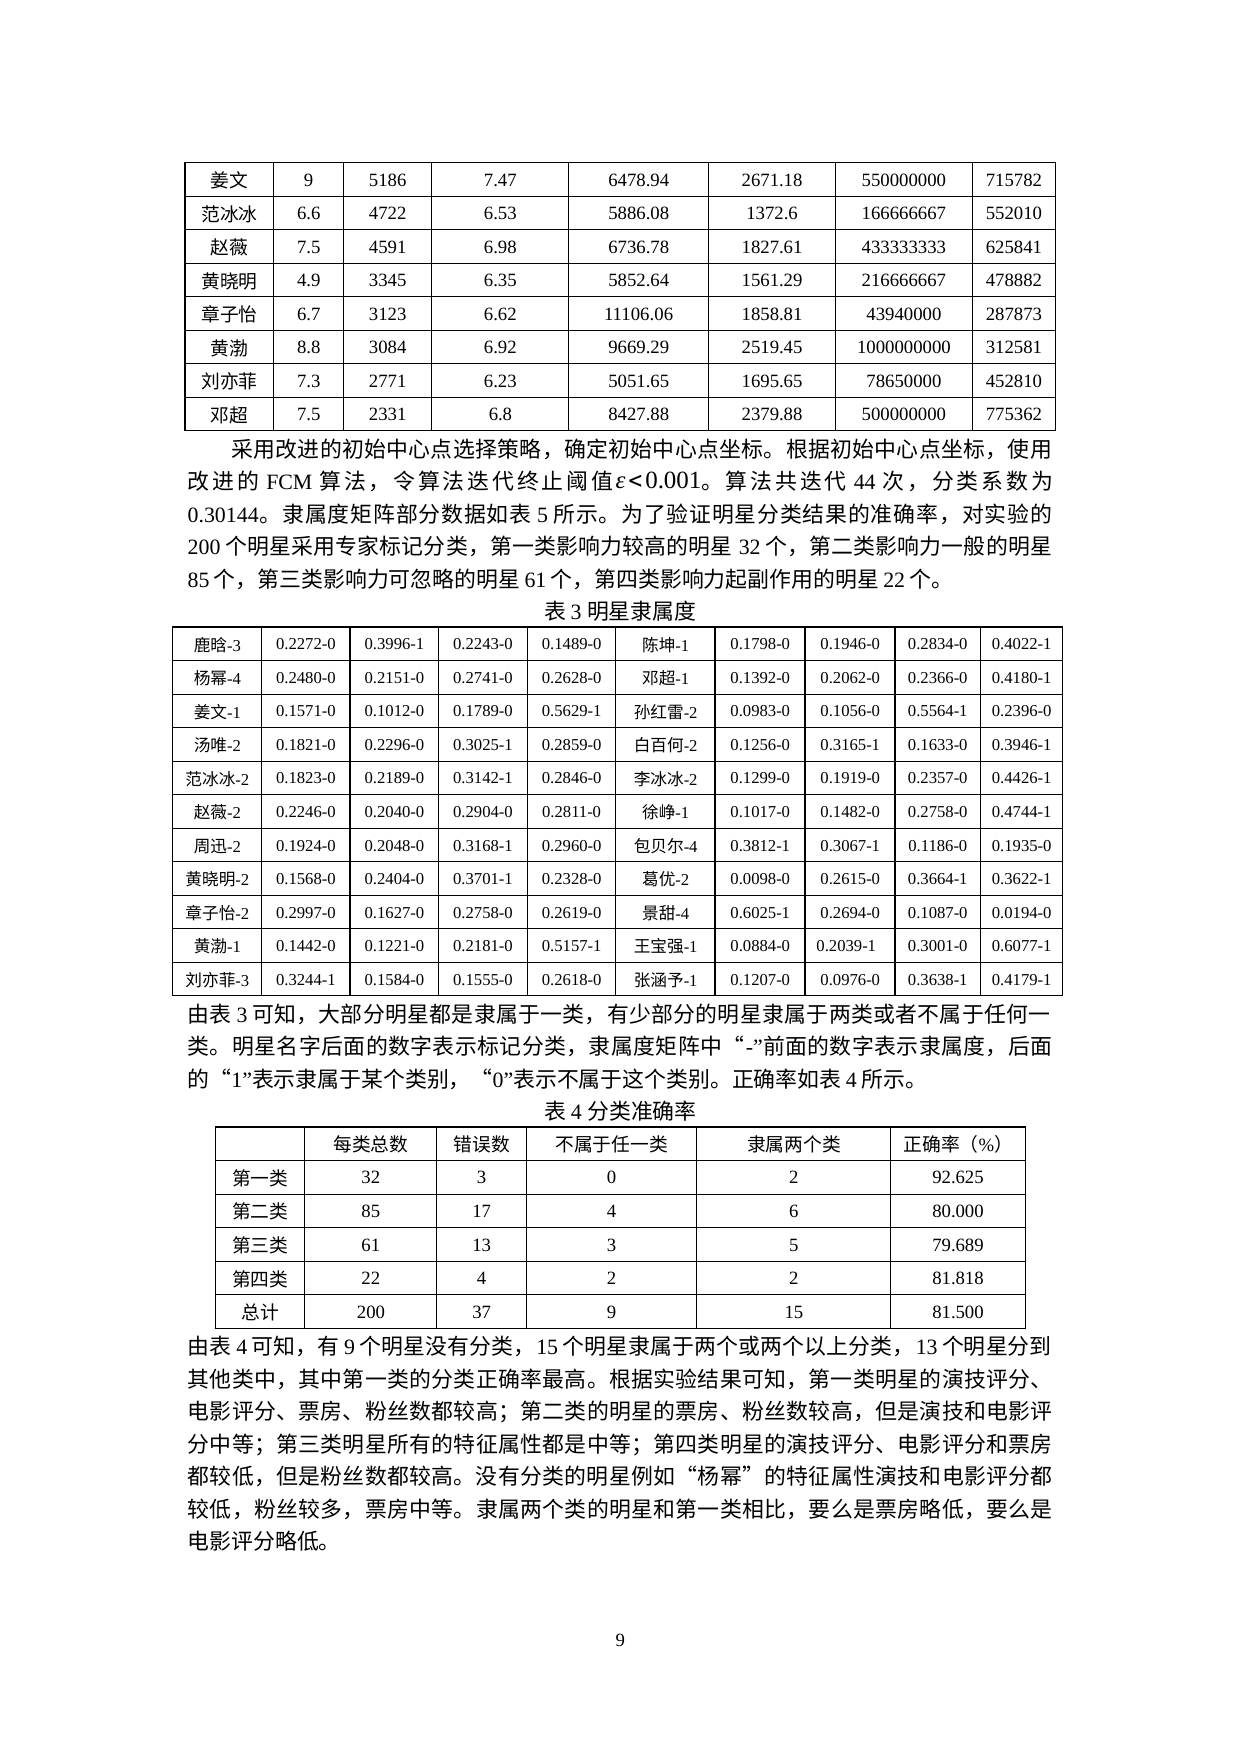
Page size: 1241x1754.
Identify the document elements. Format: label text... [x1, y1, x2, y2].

table_cell 0.3165-1 [806, 728, 894, 761]
table_cell 章子怡 [186, 297, 273, 330]
table_cell 景甜-4 [616, 896, 714, 928]
table_header 0.4022-1 [981, 628, 1062, 660]
table_cell 0.1442-0 [262, 929, 349, 962]
table_cell 刘亦菲 [186, 364, 273, 397]
table_cell 0.1821-0 [262, 728, 349, 761]
table_cell 总计 [216, 1295, 304, 1328]
table_cell 0.0983-0 [716, 695, 804, 727]
table_cell 0.4426-1 [981, 762, 1062, 794]
table_cell 0.2758-0 [896, 795, 980, 828]
table_cell 邓超 [186, 398, 273, 430]
table_cell 0.6077-1 [981, 929, 1062, 962]
table_cell 287873 [973, 297, 1055, 330]
table_cell 452810 [973, 364, 1055, 397]
table_cell 黄晓明-2 [173, 862, 261, 895]
table_cell 0.3664-1 [896, 862, 980, 895]
table_cell 0.2615-0 [806, 862, 894, 895]
table_cell 葛优-2 [616, 862, 714, 895]
table_cell 0.2396-0 [981, 695, 1062, 727]
table_cell 0.1392-0 [716, 661, 804, 693]
table_cell 0.2246-0 [262, 795, 349, 828]
table_cell 6.7 [274, 297, 343, 330]
table_cell 白百何-2 [616, 728, 714, 761]
table_cell 0.4180-1 [981, 661, 1062, 693]
table_cell 范冰冰 [186, 197, 273, 229]
table_cell 包贝尔-4 [616, 829, 714, 861]
table_cell 3123 [344, 297, 431, 330]
table_cell 9669.29 [569, 331, 708, 363]
table_cell 775362 [973, 398, 1055, 430]
table_cell 0.1482-0 [806, 795, 894, 828]
table_header 每类总数 [305, 1128, 436, 1160]
table_cell 0.1012-0 [351, 695, 438, 727]
table_cell 0.3067-1 [806, 829, 894, 861]
text 表 4 分类准确率 [187, 1094, 1053, 1126]
table_cell 0.4179-1 [981, 963, 1062, 995]
table_cell 0.1017-0 [716, 795, 804, 828]
table_cell 85 [305, 1195, 436, 1227]
table_cell 6.8 [432, 398, 568, 430]
table_cell 500000000 [836, 398, 972, 430]
table_cell 0.2904-0 [439, 795, 527, 828]
table_cell 第四类 [216, 1262, 304, 1294]
table_cell 第三类 [216, 1228, 304, 1261]
table_cell 0.1207-0 [716, 963, 804, 995]
table_cell 0.2997-0 [262, 896, 349, 928]
table_cell 8.8 [274, 331, 343, 363]
table_cell 2519.45 [709, 331, 835, 363]
table_cell 0.1935-0 [981, 829, 1062, 861]
table_cell 0.2811-0 [528, 795, 615, 828]
table_cell 7.3 [274, 364, 343, 397]
table_cell 81.500 [891, 1295, 1025, 1328]
table_cell 6.92 [432, 331, 568, 363]
table_cell 0.2741-0 [439, 661, 527, 693]
table_cell 0.1924-0 [262, 829, 349, 861]
table_cell 徐峥-1 [616, 795, 714, 828]
table_cell 0.1823-0 [262, 762, 349, 794]
table_cell 11106.06 [569, 297, 708, 330]
table_cell 79.689 [891, 1228, 1025, 1261]
table_cell 0.0884-0 [716, 929, 804, 962]
table_cell 范冰冰-2 [173, 762, 261, 794]
table_cell 2 [527, 1262, 696, 1294]
table_cell 0.2357-0 [896, 762, 980, 794]
table_cell 6478.94 [569, 163, 708, 196]
table_cell 0.2758-0 [439, 896, 527, 928]
table_cell 4 [437, 1262, 526, 1294]
table_cell 6.62 [432, 297, 568, 330]
table_header 正确率（%） [891, 1128, 1025, 1160]
table_cell 张涵予-1 [616, 963, 714, 995]
table_cell 0.2181-0 [439, 929, 527, 962]
table_cell 0.1555-0 [439, 963, 527, 995]
table_cell 0.5564-1 [896, 695, 980, 727]
table_cell 61 [305, 1228, 436, 1261]
table_cell 黄晓明 [186, 264, 273, 296]
table_cell 200 [305, 1295, 436, 1328]
table_cell 李冰冰-2 [616, 762, 714, 794]
text 由表3可知，大部分明星都是隶属于一类，有少部分的明星隶属于两类或者不属于任何一类。明星名字后面的数字表示标记分类，隶属度矩阵中“-”前面的数字表示隶属度，后面的“1”表示隶属于某个类别，“0”表示不属于这个类别。正确率如表4所示。 [187, 996, 1053, 1094]
table_cell 2671.18 [709, 163, 835, 196]
table_cell 0.2618-0 [528, 963, 615, 995]
table_cell 0.4744-1 [981, 795, 1062, 828]
table_cell 章子怡-2 [173, 896, 261, 928]
table_cell 0.3638-1 [896, 963, 980, 995]
table_cell 0.2846-0 [528, 762, 615, 794]
table_cell 刘亦菲-3 [173, 963, 261, 995]
table_header [216, 1128, 304, 1160]
table_cell 1561.29 [709, 264, 835, 296]
table_cell 第一类 [216, 1161, 304, 1193]
table_cell 0.2859-0 [528, 728, 615, 761]
table_cell 6.23 [432, 364, 568, 397]
table_cell 7.5 [274, 230, 343, 263]
table_cell 0.2048-0 [351, 829, 438, 861]
table_cell 2379.88 [709, 398, 835, 430]
table_cell 0.2480-0 [262, 661, 349, 693]
table_cell 0.2619-0 [528, 896, 615, 928]
table_cell 汤唯-2 [173, 728, 261, 761]
table_cell 0.1299-0 [716, 762, 804, 794]
table_cell 80.000 [891, 1195, 1025, 1227]
table_cell 0.3244-1 [262, 963, 349, 995]
table_cell 3 [527, 1228, 696, 1261]
table_cell 姜文 [186, 163, 273, 196]
table_cell 杨幂-4 [173, 661, 261, 693]
table_cell 37 [437, 1295, 526, 1328]
table_cell 6.6 [274, 197, 343, 229]
table_cell 0.1568-0 [262, 862, 349, 895]
table_cell 22 [305, 1262, 436, 1294]
table_cell 0.3168-1 [439, 829, 527, 861]
table_cell 0.5157-1 [528, 929, 615, 962]
table_header 陈坤-1 [616, 628, 714, 660]
table_cell 0.3142-1 [439, 762, 527, 794]
table_header 不属于任一类 [527, 1128, 696, 1160]
table_cell 1695.65 [709, 364, 835, 397]
table_cell 1000000000 [836, 331, 972, 363]
table_cell 邓超-1 [616, 661, 714, 693]
table_cell 550000000 [836, 163, 972, 196]
table_cell 15 [697, 1295, 890, 1328]
table_cell 5051.65 [569, 364, 708, 397]
table_cell 0.3622-1 [981, 862, 1062, 895]
table_cell 5186 [344, 163, 431, 196]
table_cell 8427.88 [569, 398, 708, 430]
table_cell 13 [437, 1228, 526, 1261]
table_cell 166666667 [836, 197, 972, 229]
table_header 0.2243-0 [439, 628, 527, 660]
table_cell 32 [305, 1161, 436, 1193]
table_header 鹿晗-3 [173, 628, 261, 660]
table_cell 0.3001-0 [896, 929, 980, 962]
table_cell 黄渤 [186, 331, 273, 363]
table_cell 552010 [973, 197, 1055, 229]
table_cell 7.47 [432, 163, 568, 196]
table_cell 6 [697, 1195, 890, 1227]
table_cell 1858.81 [709, 297, 835, 330]
table_cell 0.5629-1 [528, 695, 615, 727]
table_cell 0.1633-0 [896, 728, 980, 761]
table_cell 0.3946-1 [981, 728, 1062, 761]
table_cell 478882 [973, 264, 1055, 296]
table_cell 216666667 [836, 264, 972, 296]
table_cell 0.0194-0 [981, 896, 1062, 928]
table_cell 0.1186-0 [896, 829, 980, 861]
table_cell 0.2039-1 [806, 929, 894, 962]
table_cell 1827.61 [709, 230, 835, 263]
table_cell 0.2628-0 [528, 661, 615, 693]
table_cell 姜文-1 [173, 695, 261, 727]
table_cell 黄渤-1 [173, 929, 261, 962]
table_cell 4.9 [274, 264, 343, 296]
table_cell 0.6025-1 [716, 896, 804, 928]
table_cell 7.5 [274, 398, 343, 430]
table_header 隶属两个类 [697, 1128, 890, 1160]
table_cell 0.1087-0 [896, 896, 980, 928]
table_cell 2 [697, 1262, 890, 1294]
table_cell 3084 [344, 331, 431, 363]
table_cell 0.1221-0 [351, 929, 438, 962]
table_cell 赵薇-2 [173, 795, 261, 828]
table_cell 5 [697, 1228, 890, 1261]
table_cell 9 [274, 163, 343, 196]
table_cell 0.2960-0 [528, 829, 615, 861]
table_cell 78650000 [836, 364, 972, 397]
table_cell 0.2366-0 [896, 661, 980, 693]
text 表3 明星隶属度 [187, 594, 1053, 626]
table_cell 5852.64 [569, 264, 708, 296]
table_cell 3 [437, 1161, 526, 1193]
table_cell 0.2296-0 [351, 728, 438, 761]
table_cell 0.1584-0 [351, 963, 438, 995]
table_cell 3345 [344, 264, 431, 296]
table_cell 312581 [973, 331, 1055, 363]
table_cell 43940000 [836, 297, 972, 330]
table_cell 6.98 [432, 230, 568, 263]
text 由表4可知，有9个明星没有分类，15个明星隶属于两个或两个以上分类，13个明星分到其他类中，其中第一类的分类正确率最高。根据实验结果可知，第一类明星的演技评分、电影评分、票房、粉丝数都较高；第二类的明星的票房、粉丝数较高，但是演技和电影评分中等；第三类明星所有的特征属性都是中等；第四类明星的演技评分、电影评分和票房都较低，但是粉丝数都较高。没有分类的明星例如“杨幂”的特征属性演技和电影评分都较低，粉丝较多，票房中等。隶属两个类的明星和第一类相比，要么是票房略低，要么是电影评分略低。 [187, 1329, 1053, 1556]
table_cell 6.53 [432, 197, 568, 229]
table_header 错误数 [437, 1128, 526, 1160]
table_cell 赵薇 [186, 230, 273, 263]
table_cell 433333333 [836, 230, 972, 263]
table_cell 0.0098-0 [716, 862, 804, 895]
table_cell 0.2328-0 [528, 862, 615, 895]
table_cell 0.1627-0 [351, 896, 438, 928]
table_cell 4591 [344, 230, 431, 263]
table_cell 0.0976-0 [806, 963, 894, 995]
table_cell 17 [437, 1195, 526, 1227]
table_cell 92.625 [891, 1161, 1025, 1193]
table_cell 6.35 [432, 264, 568, 296]
table_cell 2771 [344, 364, 431, 397]
table_cell 715782 [973, 163, 1055, 196]
table_cell 625841 [973, 230, 1055, 263]
table_cell 5886.08 [569, 197, 708, 229]
table_cell 0.3812-1 [716, 829, 804, 861]
table_header 0.1798-0 [716, 628, 804, 660]
text 采用改进的初始中心点选择策略，确定初始中心点坐标。根据初始中心点坐标，使用改进的FCM算法，令算法迭代终止阈值。算法共迭代44次，分类系数为0.30144。隶属度矩阵部分数据如表5所示。为了验证明星分类结果的准确率，对实验的200个明星采用专家标记分类，第一类影响力较高的明星32个，第二类影响力一般的明星85个，第三类影响力可忽略的明星61个，第四类影响力起副作用的明星22个。 [187, 431, 1053, 594]
table_cell 周迅-2 [173, 829, 261, 861]
table_cell 4722 [344, 197, 431, 229]
table_cell 0.1789-0 [439, 695, 527, 727]
table_cell 0.1256-0 [716, 728, 804, 761]
table_cell 0.3025-1 [439, 728, 527, 761]
table_header 0.1946-0 [806, 628, 894, 660]
table_cell 81.818 [891, 1262, 1025, 1294]
table_header 0.1489-0 [528, 628, 615, 660]
table_cell 0.1571-0 [262, 695, 349, 727]
table_cell 0.2694-0 [806, 896, 894, 928]
table_header 0.2272-0 [262, 628, 349, 660]
table_cell 6736.78 [569, 230, 708, 263]
table_cell 孙红雷-2 [616, 695, 714, 727]
table_cell 王宝强-1 [616, 929, 714, 962]
table_cell 9 [527, 1295, 696, 1328]
table_cell 0.1919-0 [806, 762, 894, 794]
table_header 0.3996-1 [351, 628, 438, 660]
table_cell 2 [697, 1161, 890, 1193]
table_header 0.2834-0 [896, 628, 980, 660]
table_cell 4 [527, 1195, 696, 1227]
table_cell 0.2404-0 [351, 862, 438, 895]
table_cell 2331 [344, 398, 431, 430]
table_cell 0 [527, 1161, 696, 1193]
table_cell 0.2040-0 [351, 795, 438, 828]
table_cell 0.2062-0 [806, 661, 894, 693]
table_cell 0.3701-1 [439, 862, 527, 895]
table_cell 第二类 [216, 1195, 304, 1227]
table_cell 1372.6 [709, 197, 835, 229]
table_cell 0.2189-0 [351, 762, 438, 794]
table_cell 0.2151-0 [351, 661, 438, 693]
table_cell 0.1056-0 [806, 695, 894, 727]
